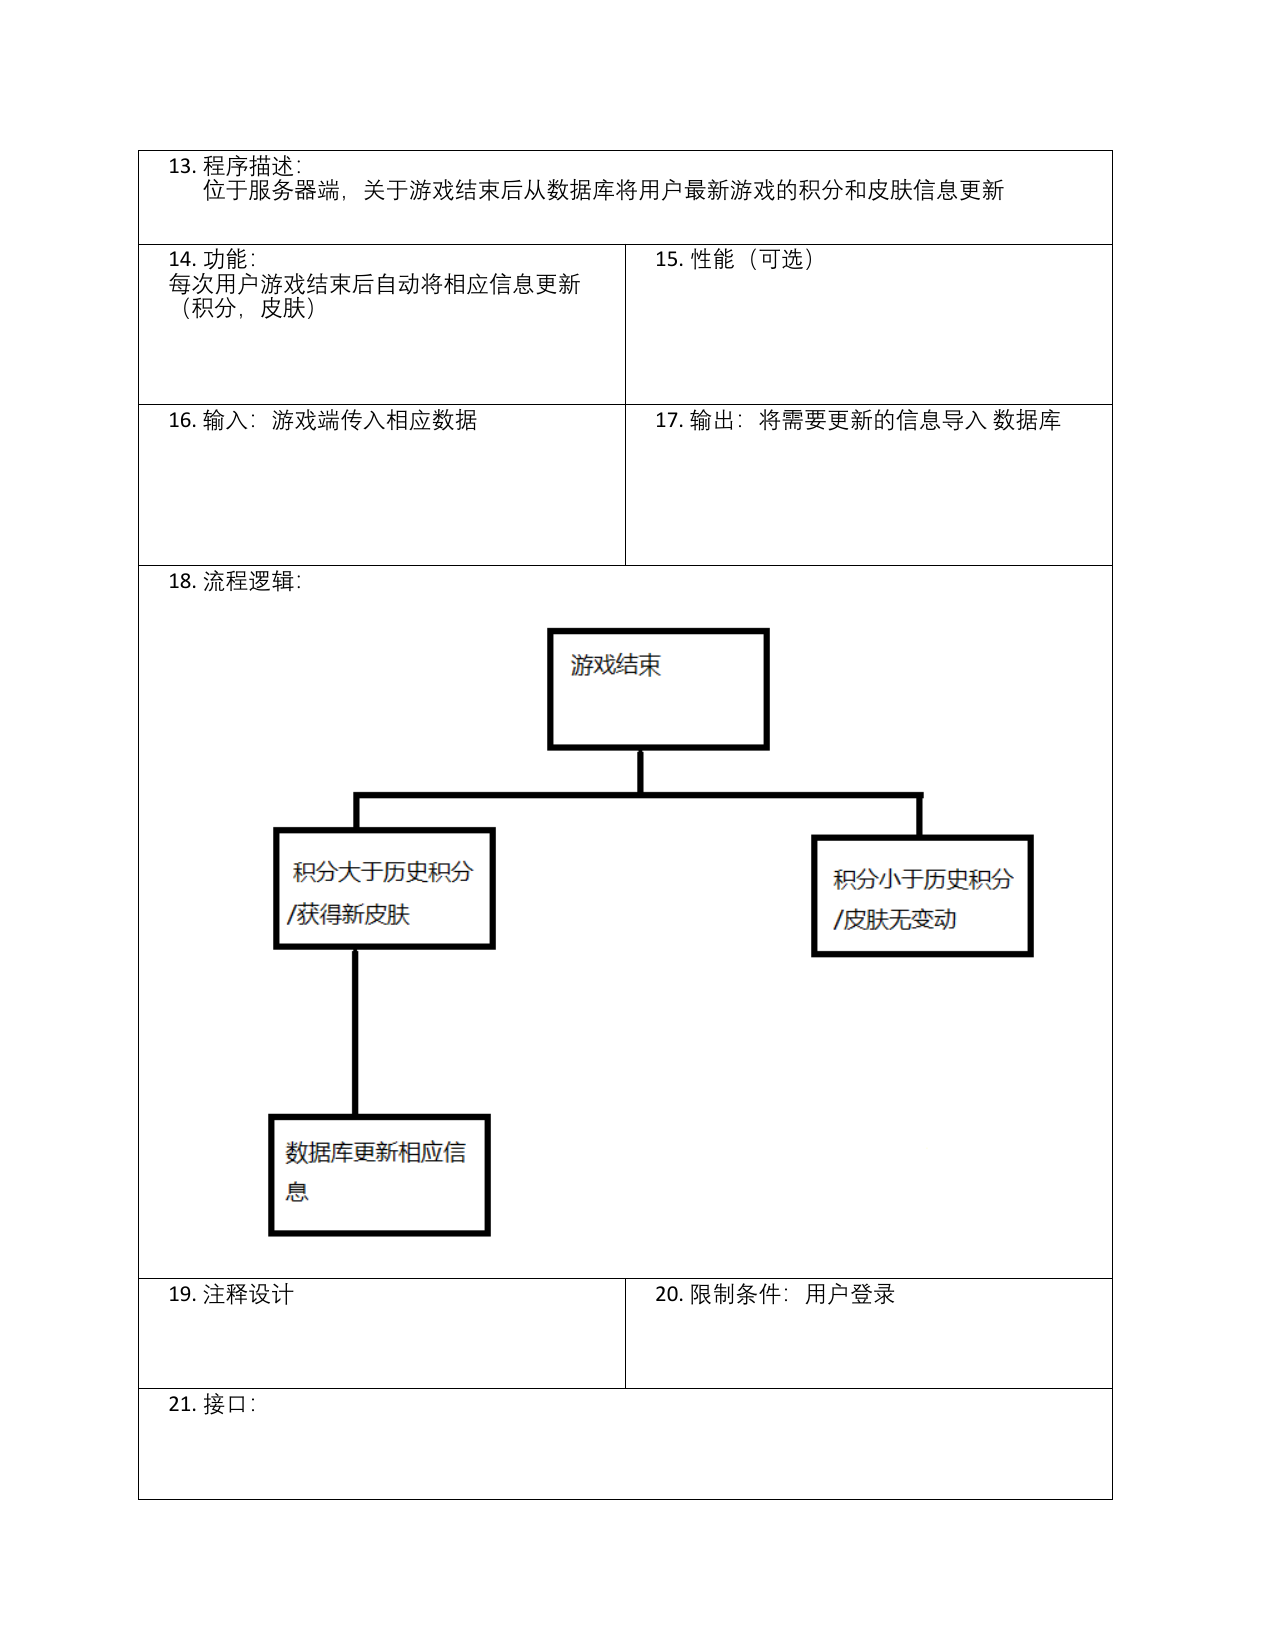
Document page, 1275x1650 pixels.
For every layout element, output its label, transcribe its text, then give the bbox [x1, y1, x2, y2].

table_cell 输出：将需要更新的信息导入 数据库 [626, 405, 1112, 565]
table_cell 接口： [139, 1389, 1112, 1499]
table_cell 限制条件：用户登录 [626, 1279, 1112, 1388]
table_cell 功能： 每次用户游戏结束后自动将相应信息更新（积分，皮肤） [139, 245, 625, 404]
table_cell 流程逻辑： [139, 566, 1112, 1278]
picture [202, 594, 1059, 1278]
table_cell 注释设计 [139, 1279, 625, 1388]
table_cell 性能（可选） [626, 245, 1112, 404]
table_cell 输入：游戏端传入相应数据 [139, 405, 625, 565]
table_cell 程序描述： 位于服务器端，关于游戏结束后从数据库将用户最新游戏的积分和皮肤信息更新 [139, 151, 1112, 243]
